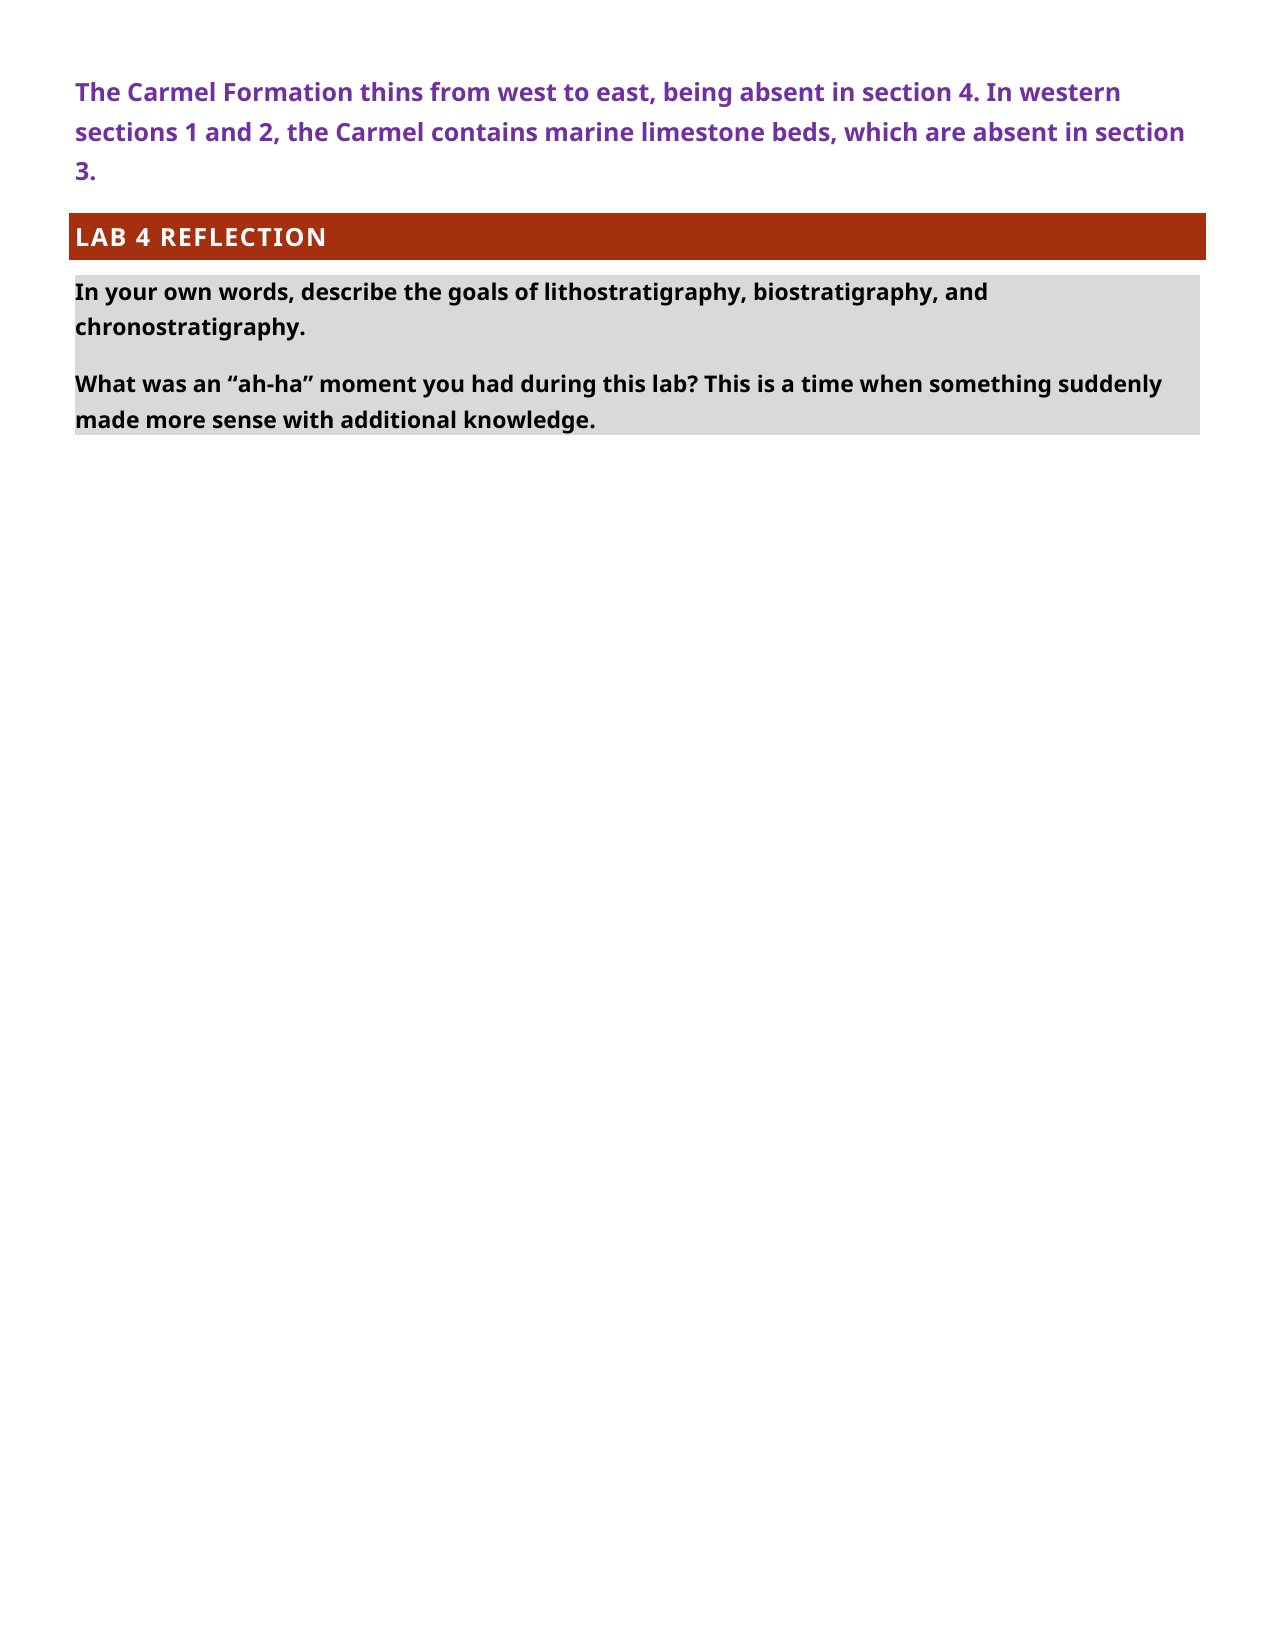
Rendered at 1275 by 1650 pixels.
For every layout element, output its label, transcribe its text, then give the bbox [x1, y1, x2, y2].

text In your own words, describe the goals of lithostratigraphy, biostratigraphy, and chronostratigraphy. [75, 275, 1200, 343]
text What was an “ah-ha” moment you had during this lab? This is a time when something suddenly made more sense with additional knowledge. [75, 368, 1200, 435]
text The Carmel Formation thins from west to east, being absent in section 4. In western sections 1 and 2, the Carmel contains marine limestone beds, which are absent in section 3. [75, 75, 1200, 187]
subtitle Lab 4 Reflection [75, 220, 1200, 254]
